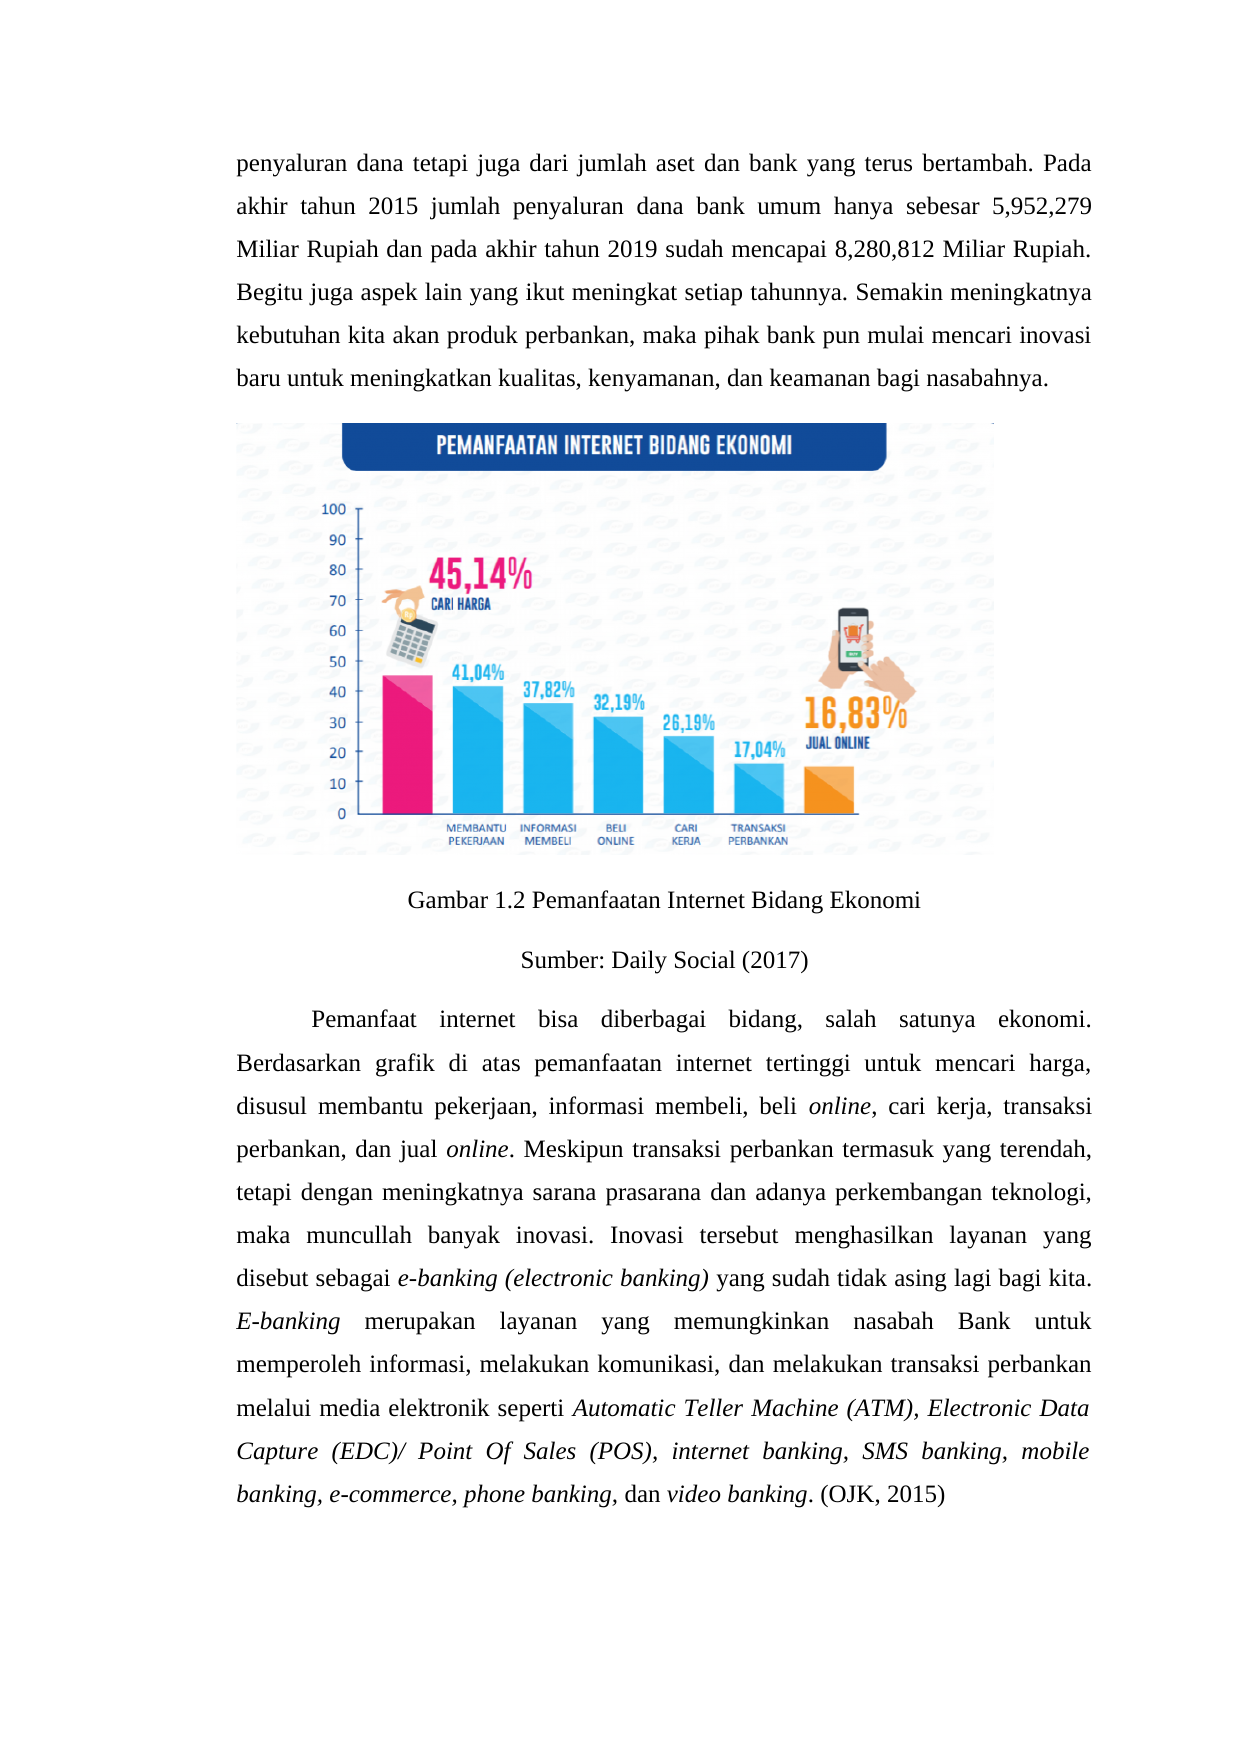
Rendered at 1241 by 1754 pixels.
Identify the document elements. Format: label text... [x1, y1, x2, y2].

picture [236, 423, 994, 855]
text Sumber: Daily Social (2017) [236, 945, 1092, 973]
text Gambar 1.2 Pemanfaatan Internet Bidang Ekonomi [236, 885, 1092, 914]
text Pemanfaat internet bisa diberbagai bidang, salah satunya ekonomi. Berdasarkan grafik di atas pemanfaatan internet tertinggi untuk mencari harga, disusul membantu pekerjaan, informasi membeli, beli online, cari kerja, transaksi perbankan, dan jual online. Meskipun transaksi perbankan termasuk yang terendah, tetapi dengan meningkatnya sarana prasarana dan adanya perkembangan teknologi, maka muncullah banyak inovasi. Inovasi tersebut menghasilkan layanan yang disebut sebagai e-banking (electronic banking) yang sudah tidak asing lagi bagi kita. E-banking merupakan layanan yang memungkinkan nasabah Bank untuk memperoleh informasi, melakukan komunikasi, dan melakukan transaksi perbankan melalui media elektronik seperti Automatic Teller Machine (ATM), Electronic Data Capture (EDC)/ Point Of Sales (POS), internet banking, SMS banking, mobile banking, e-commerce, phone banking, dan video banking. (OJK, 2015) [236, 1004, 1092, 1508]
